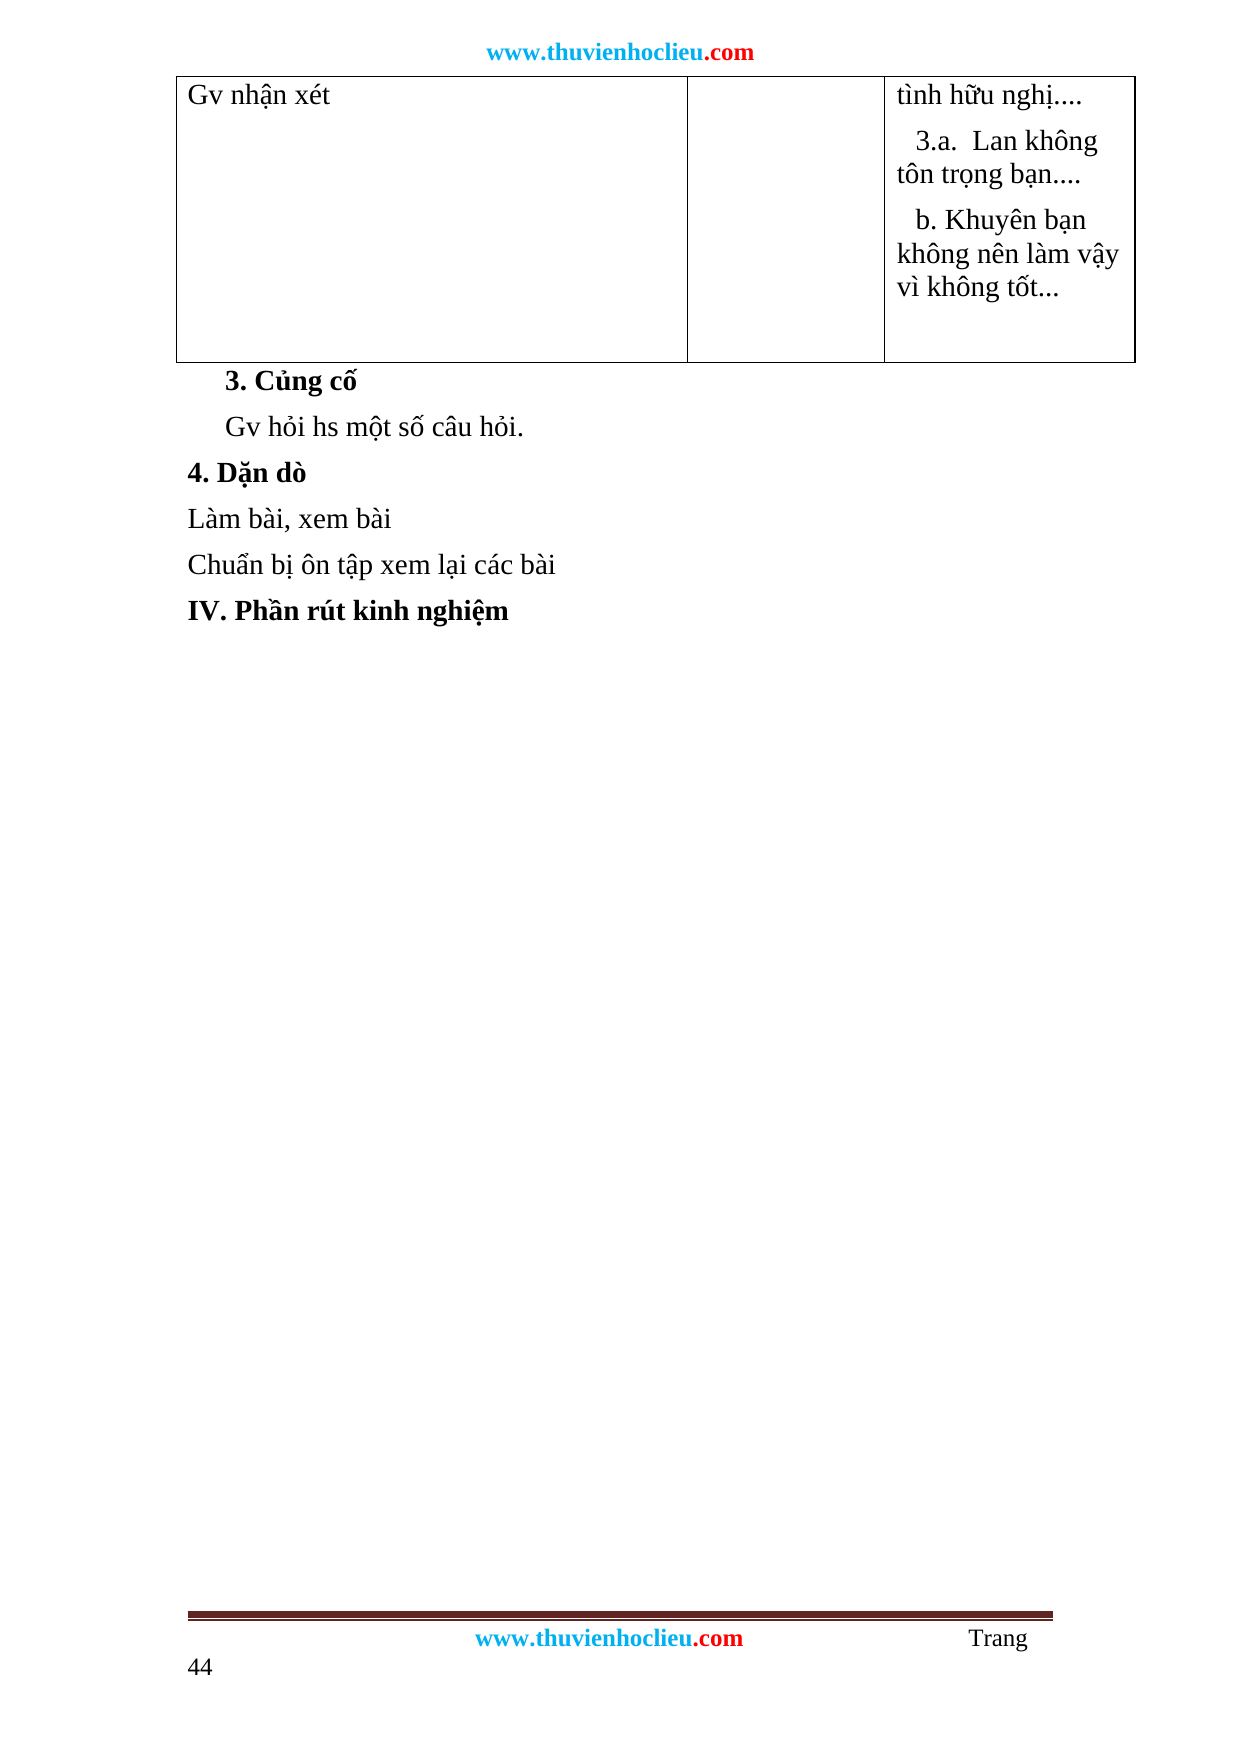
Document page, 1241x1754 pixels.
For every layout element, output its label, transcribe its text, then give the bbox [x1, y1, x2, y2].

text 3. Củng cố [225, 363, 1053, 396]
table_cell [688, 77, 884, 362]
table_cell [177, 77, 687, 362]
text IV. Phần rút kinh nghiệm [187, 593, 1053, 626]
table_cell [885, 77, 1134, 362]
text Chuẩn bị ôn tập xem lại các bài [187, 547, 1053, 580]
text Làm bài, xem bài [187, 501, 1053, 534]
text Gv hỏi hs một số câu hỏi. [225, 409, 1053, 442]
text 4. Dặn dò [187, 455, 1053, 488]
